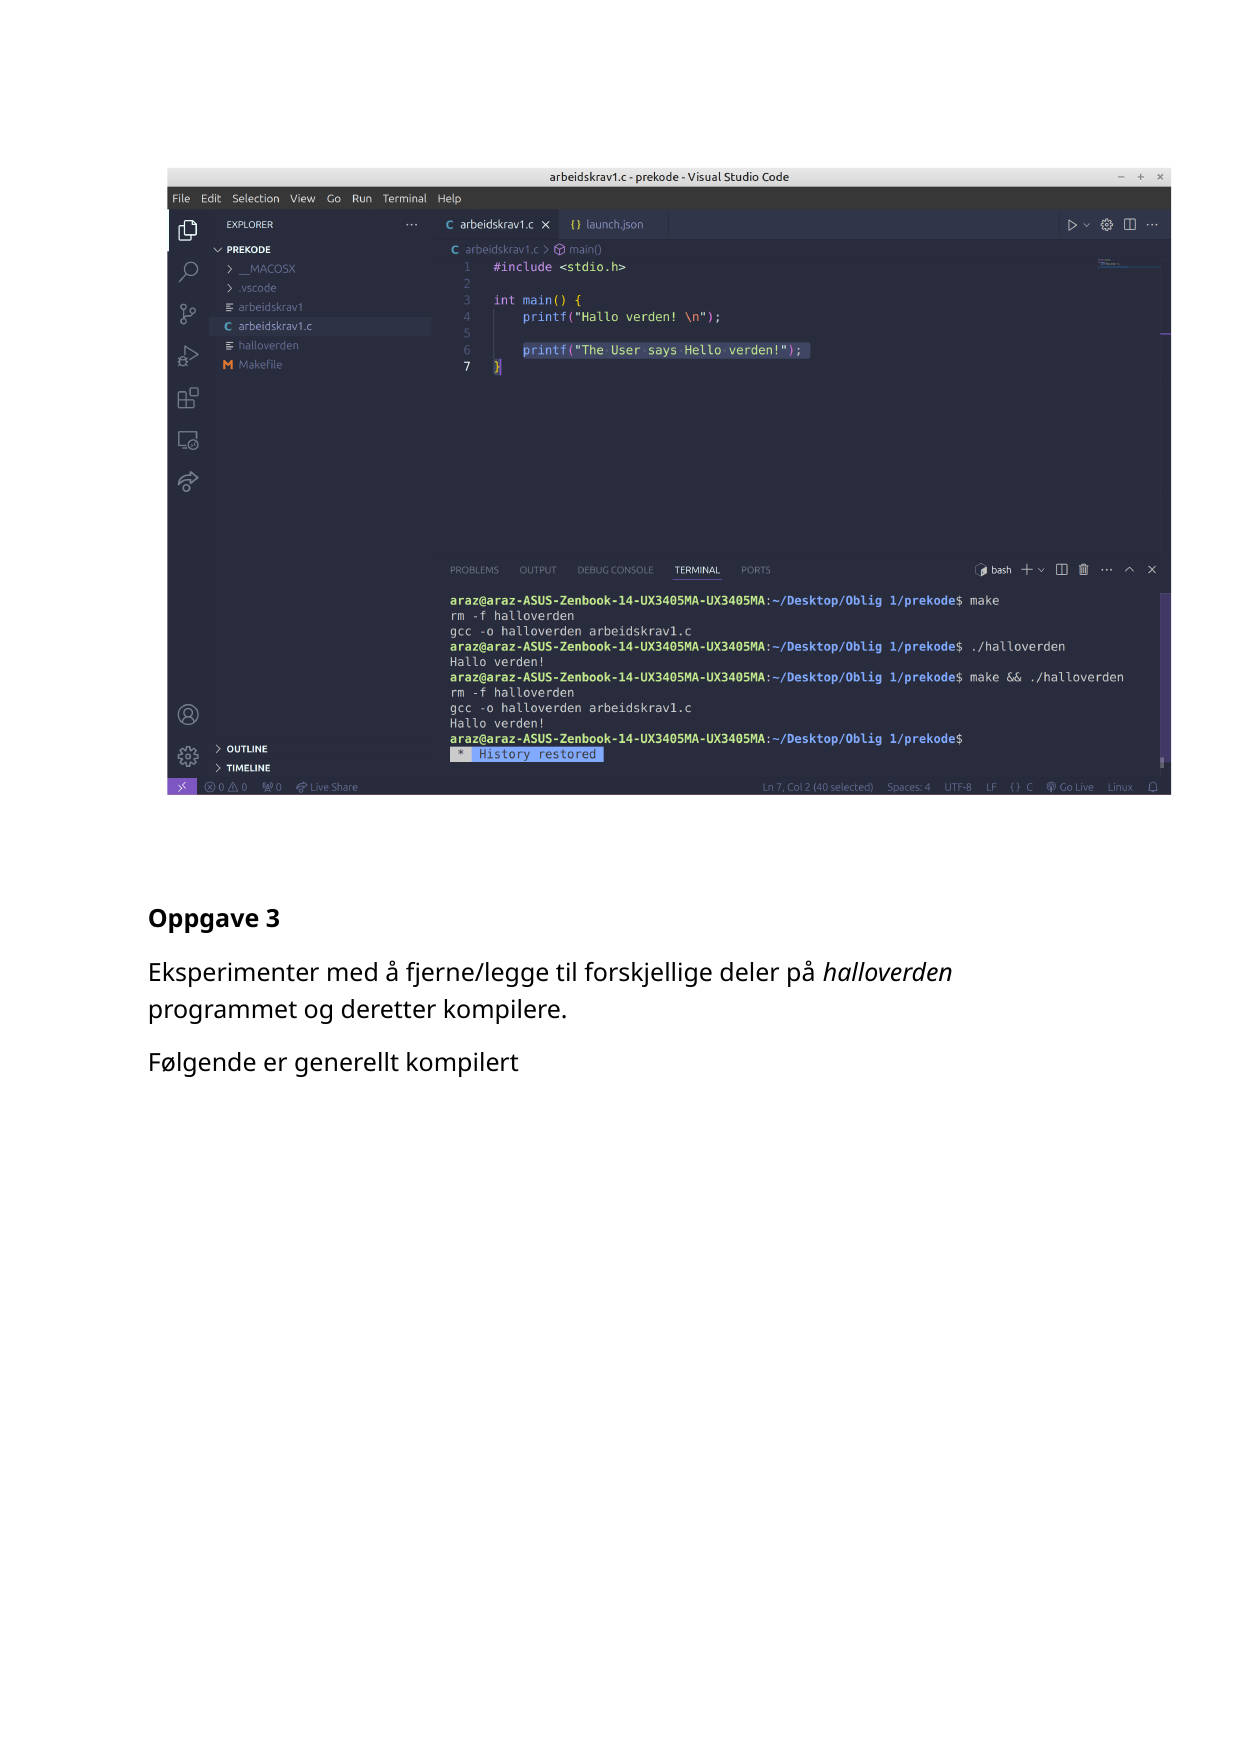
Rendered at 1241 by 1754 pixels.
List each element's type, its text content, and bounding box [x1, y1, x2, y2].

text Oppgave 3 [148, 901, 1093, 935]
text Eksperimenter med å fjerne/legge til forskjellige deler på halloverden programmet og deretter kompilere. [148, 954, 1093, 1025]
picture [167, 167, 1172, 795]
text Følgende er generellt kompilert [148, 1045, 1093, 1079]
